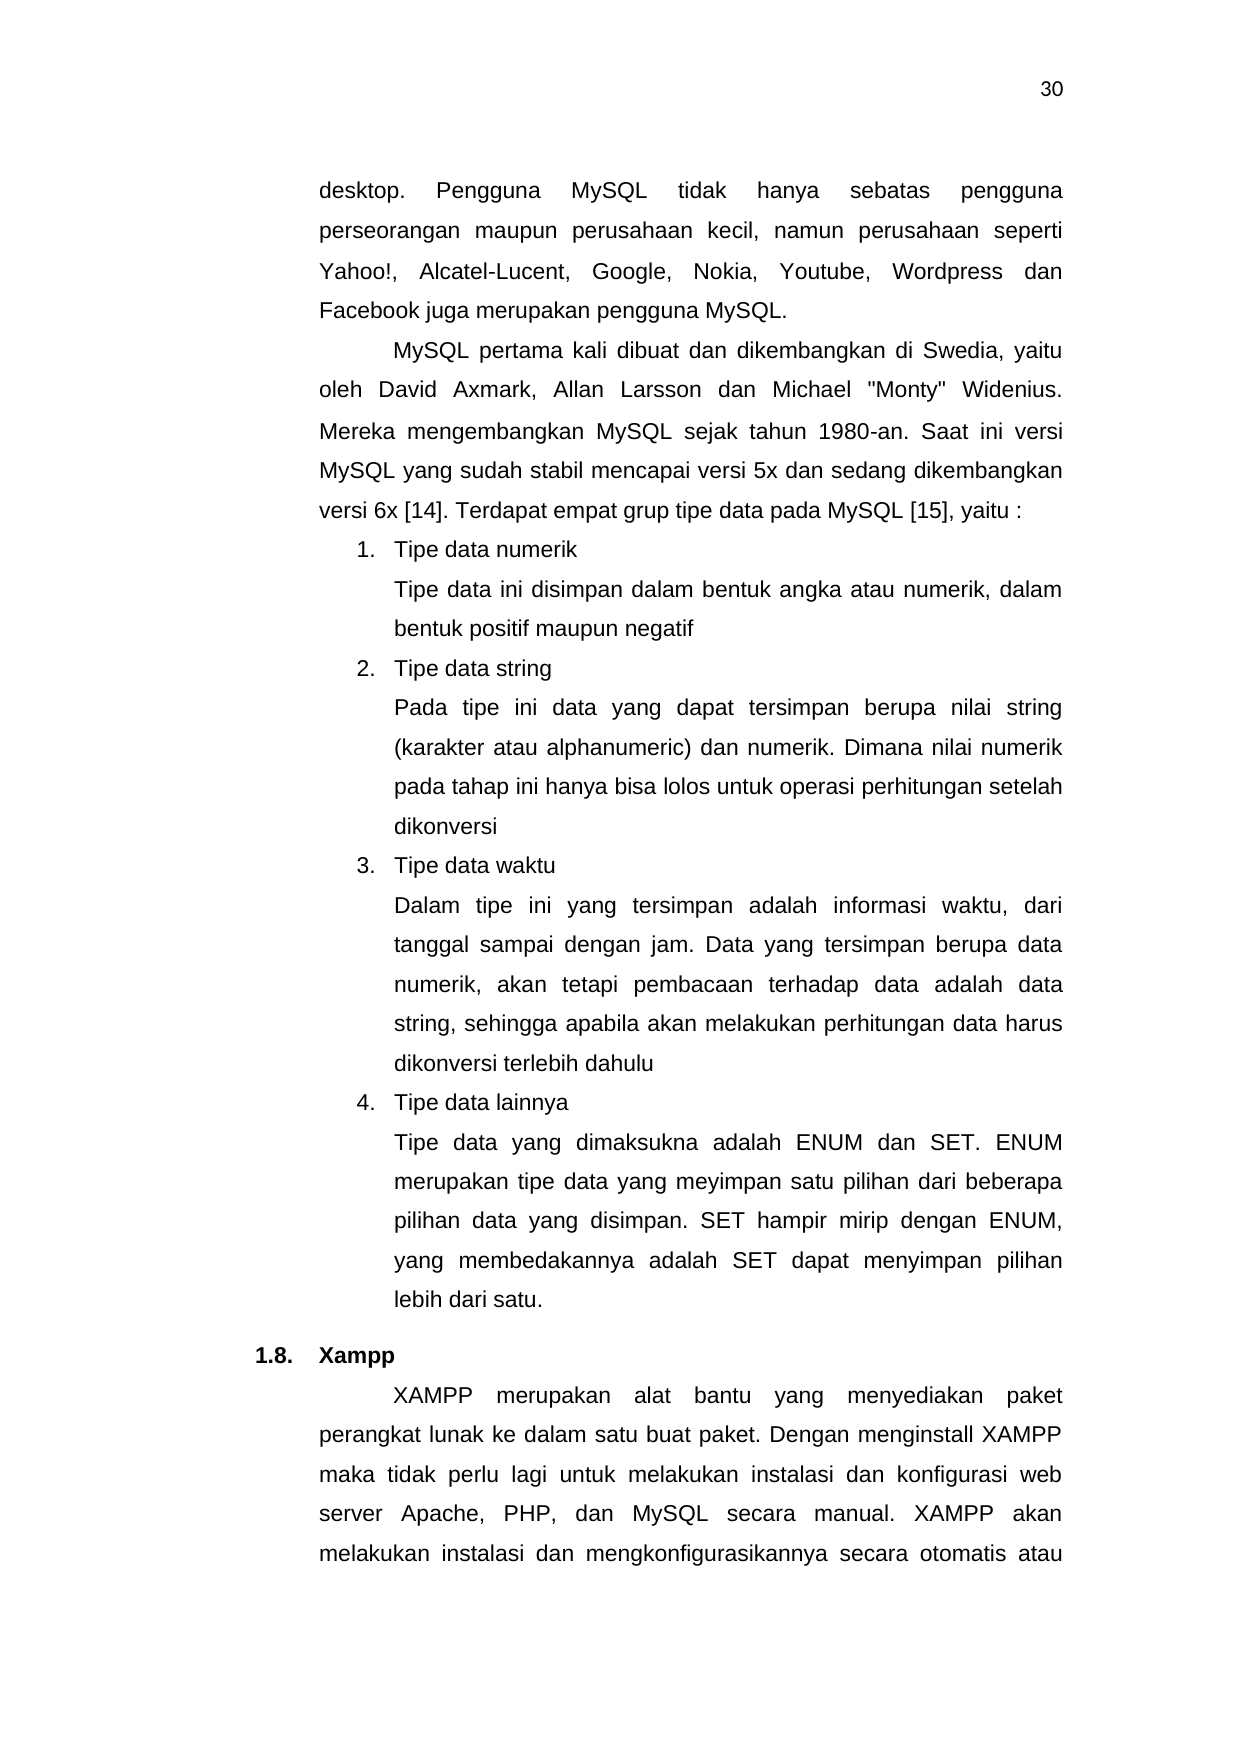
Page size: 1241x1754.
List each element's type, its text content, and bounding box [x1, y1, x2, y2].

list Tipe data lainnya [356, 1089, 1063, 1115]
subtitle Xampp [274, 1342, 1063, 1369]
list Tipe data waktu [356, 852, 1063, 878]
list Tipe data string [356, 655, 1063, 681]
list Tipe data ini disimpan dalam bentuk angka atau numerik, dalam bentuk positif maupun negatif [394, 576, 1063, 642]
list Tipe data yang dimaksukna adalah ENUM dan SET. ENUM merupakan tipe data yang meyimpan satu pilihan dari beberapa pilihan data yang disimpan. SET hampir mirip dengan ENUM, yang membedakannya adalah SET dapat menyimpan pilihan lebih dari satu. [394, 1128, 1063, 1313]
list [319, 1382, 1063, 1566]
list Dalam tipe ini yang tersimpan adalah informasi waktu, dari tanggal sampai dengan jam. Data yang tersimpan berupa data numerik, akan tetapi pembacaan terhadap data adalah data string, sehingga apabila akan melakukan perhitungan data harus dikonversi terlebih dahulu [394, 892, 1063, 1076]
list MySQL pertama kali dibuat dan dikembangkan di Swedia, yaitu oleh David Axmark, Allan Larsson dan Michael "Monty" Widenius. Mereka mengembangkan MySQL sejak tahun 1980‐an. Saat ini versi MySQL yang sudah stabil mencapai versi 5x dan sedang dikembangkan versi 6x [14]. Terdapat empat grup tipe data pada MySQL [15], yaitu : [319, 337, 1063, 523]
list Tipe data numerik [356, 536, 1063, 563]
list Pada tipe ini data yang dapat tersimpan berupa nilai string (karakter atau alphanumeric) dan numerik. Dimana nilai numerik pada tahap ini hanya bisa lolos untuk operasi perhitungan setelah dikonversi [394, 694, 1063, 839]
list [319, 177, 1063, 324]
